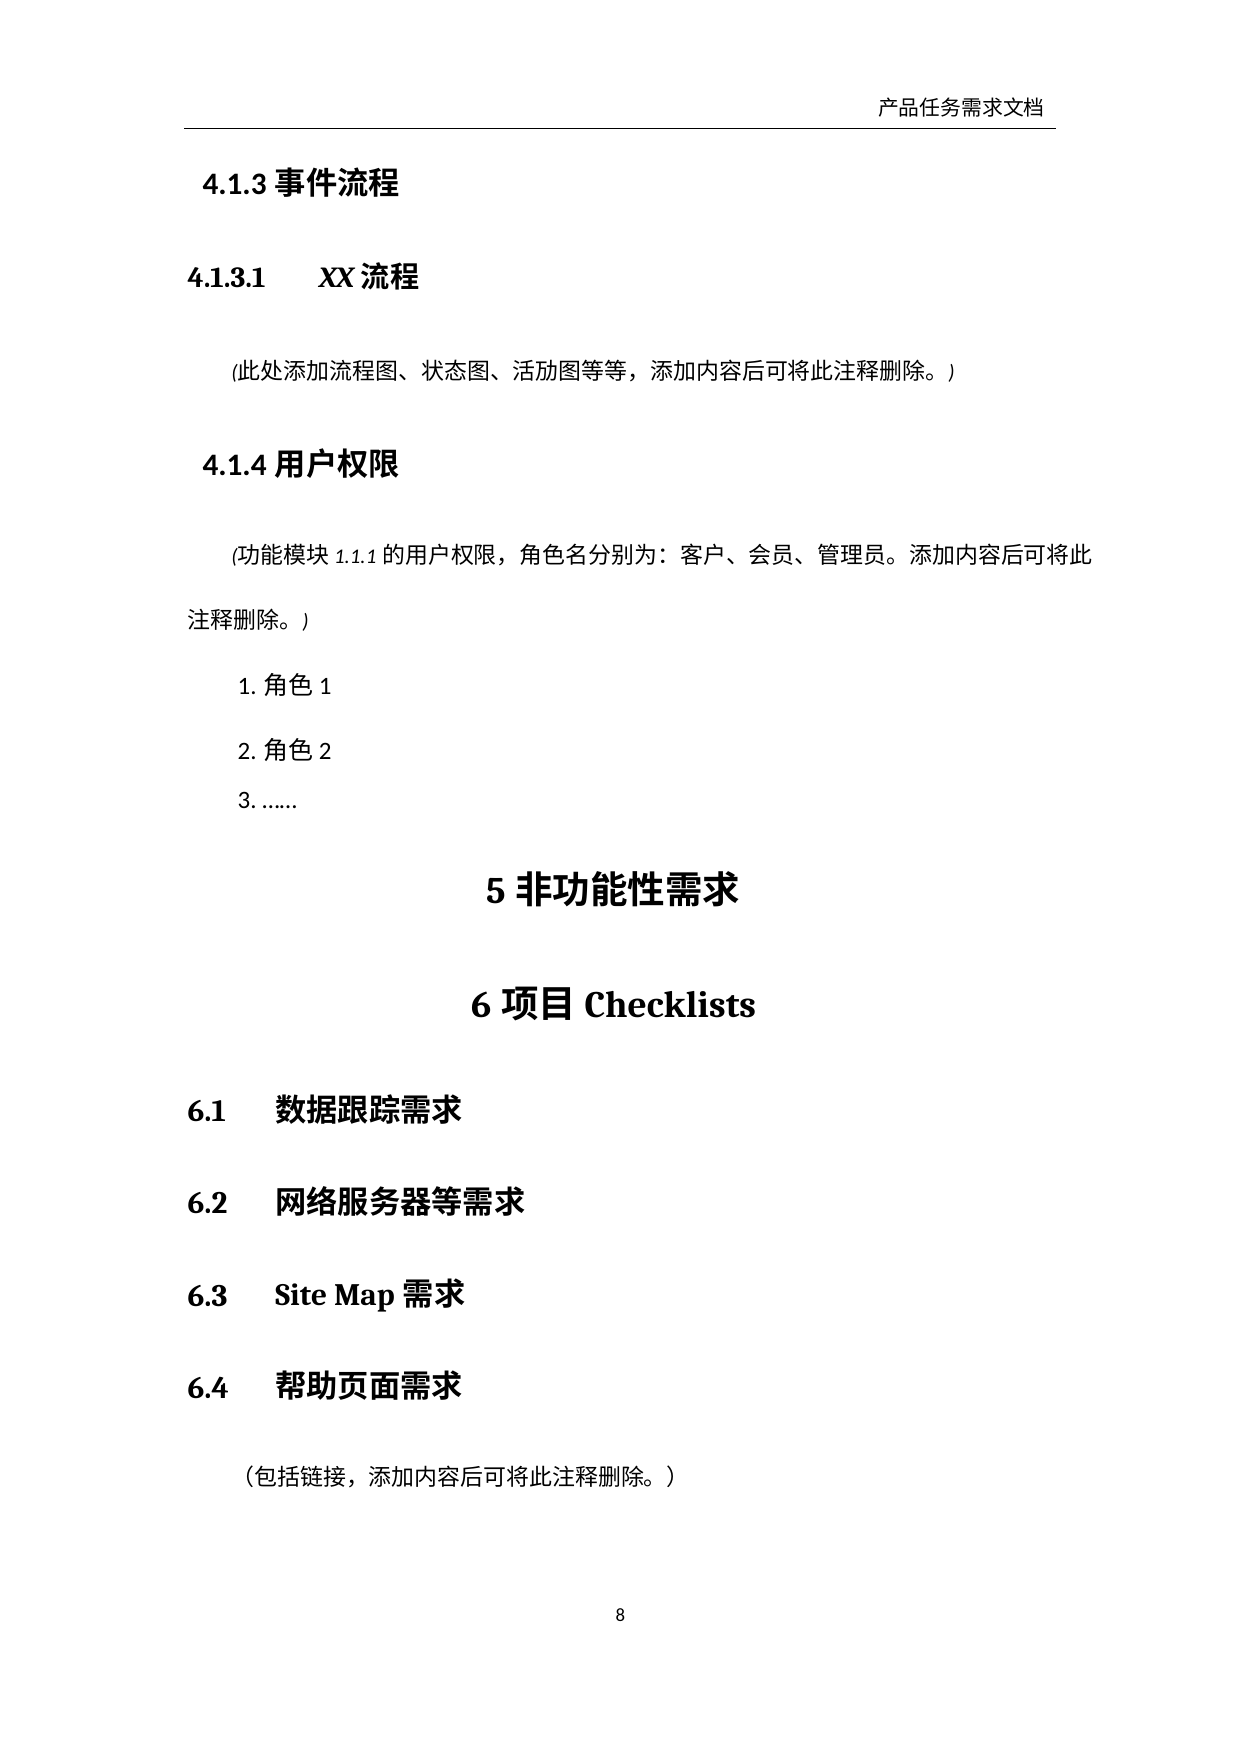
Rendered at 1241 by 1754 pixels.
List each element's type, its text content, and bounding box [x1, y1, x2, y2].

text 2. 角色 2 [237, 733, 1240, 766]
text 6.4 [187, 1367, 274, 1406]
text 6.1 [187, 1091, 274, 1129]
text 数据跟踪需求 [275, 1087, 1240, 1131]
text 6.2 [187, 1183, 274, 1222]
text 产品任务需求文档 [878, 93, 1240, 122]
text 4.1.3.1 [187, 260, 318, 294]
text 1. 角色 1 [237, 668, 1240, 701]
text 8 [615, 1607, 1240, 1625]
text （包括链接，添加内容后可将此注释删除。） [231, 1461, 1240, 1491]
text (此处添加流程图、状态图、活劢图等等，添加内容后可将此注释删除。) [231, 355, 1240, 386]
text 网络服务器等需求 [275, 1179, 1240, 1222]
text 注释删除。) [187, 604, 1240, 634]
text 6 项目 Checklists [471, 978, 1240, 1027]
text 4.1.4 用户权限 [202, 443, 1240, 484]
text Site Map 需求 [275, 1271, 1240, 1314]
text 帮助页面需求 [275, 1363, 1240, 1406]
text 4.1.3 事件流程 [202, 162, 1240, 203]
text (功能模块 1.1.1 的用户权限，角色名分别为：客户、会员、管理员。添加内容后可将此 [231, 539, 1240, 570]
text XX 流程 [319, 257, 1240, 295]
text 3. …… [237, 788, 1240, 813]
text 5 非功能性需求 [486, 864, 1240, 913]
text 6.3 [187, 1275, 274, 1314]
